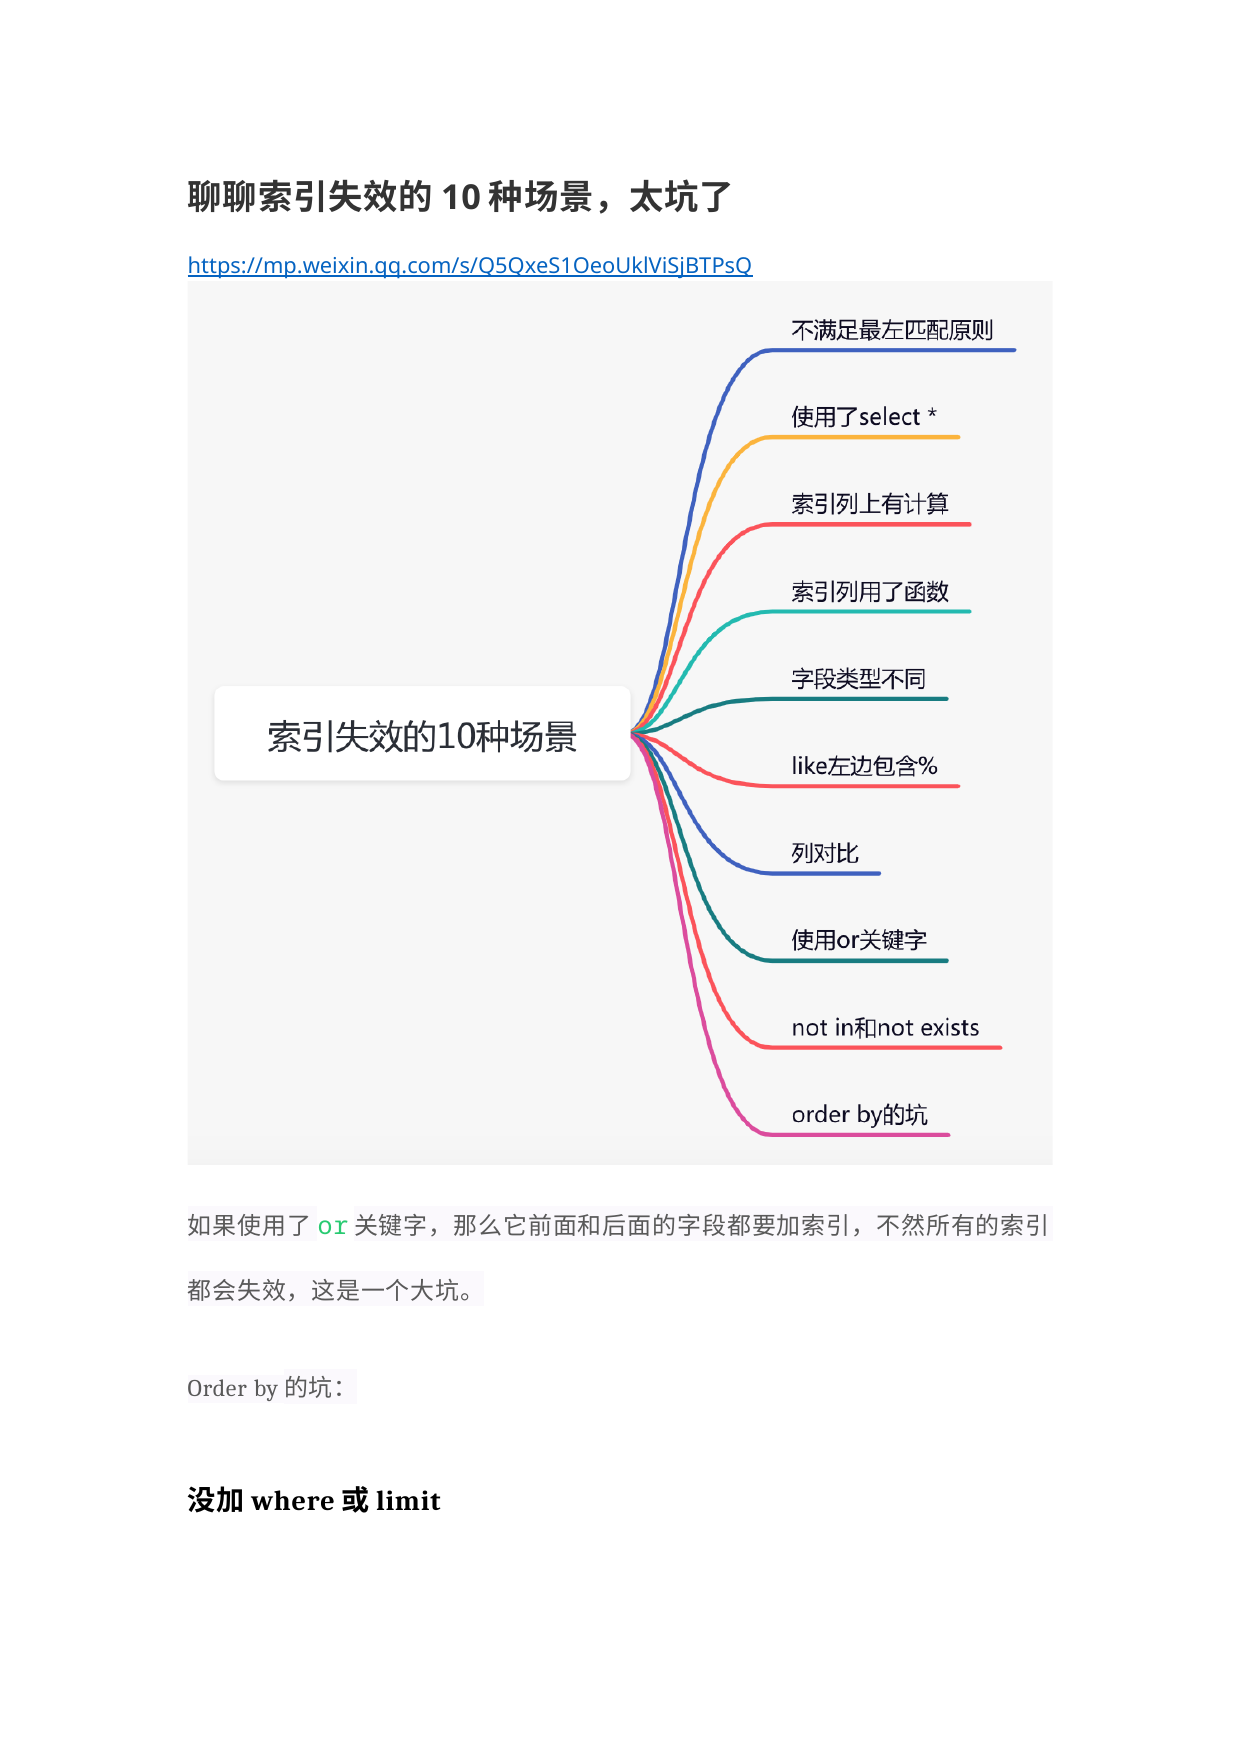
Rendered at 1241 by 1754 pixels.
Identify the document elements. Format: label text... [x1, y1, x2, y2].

text Order by的坑： [187, 1354, 1053, 1419]
picture [187, 281, 1053, 1165]
text 聊聊索引失效的10种场景，太坑了 [187, 162, 1053, 227]
text 如果使用了or关键字，那么它前面和后面的字段都要加索引，不然所有的索引都会失效，这是一个大坑。 [187, 1191, 1053, 1321]
text https://mp.weixin.qq.com/s/Q5QxeS1OeoUklViSjBTPsQ [187, 249, 1053, 281]
text 没加where或limit [187, 1466, 1053, 1531]
